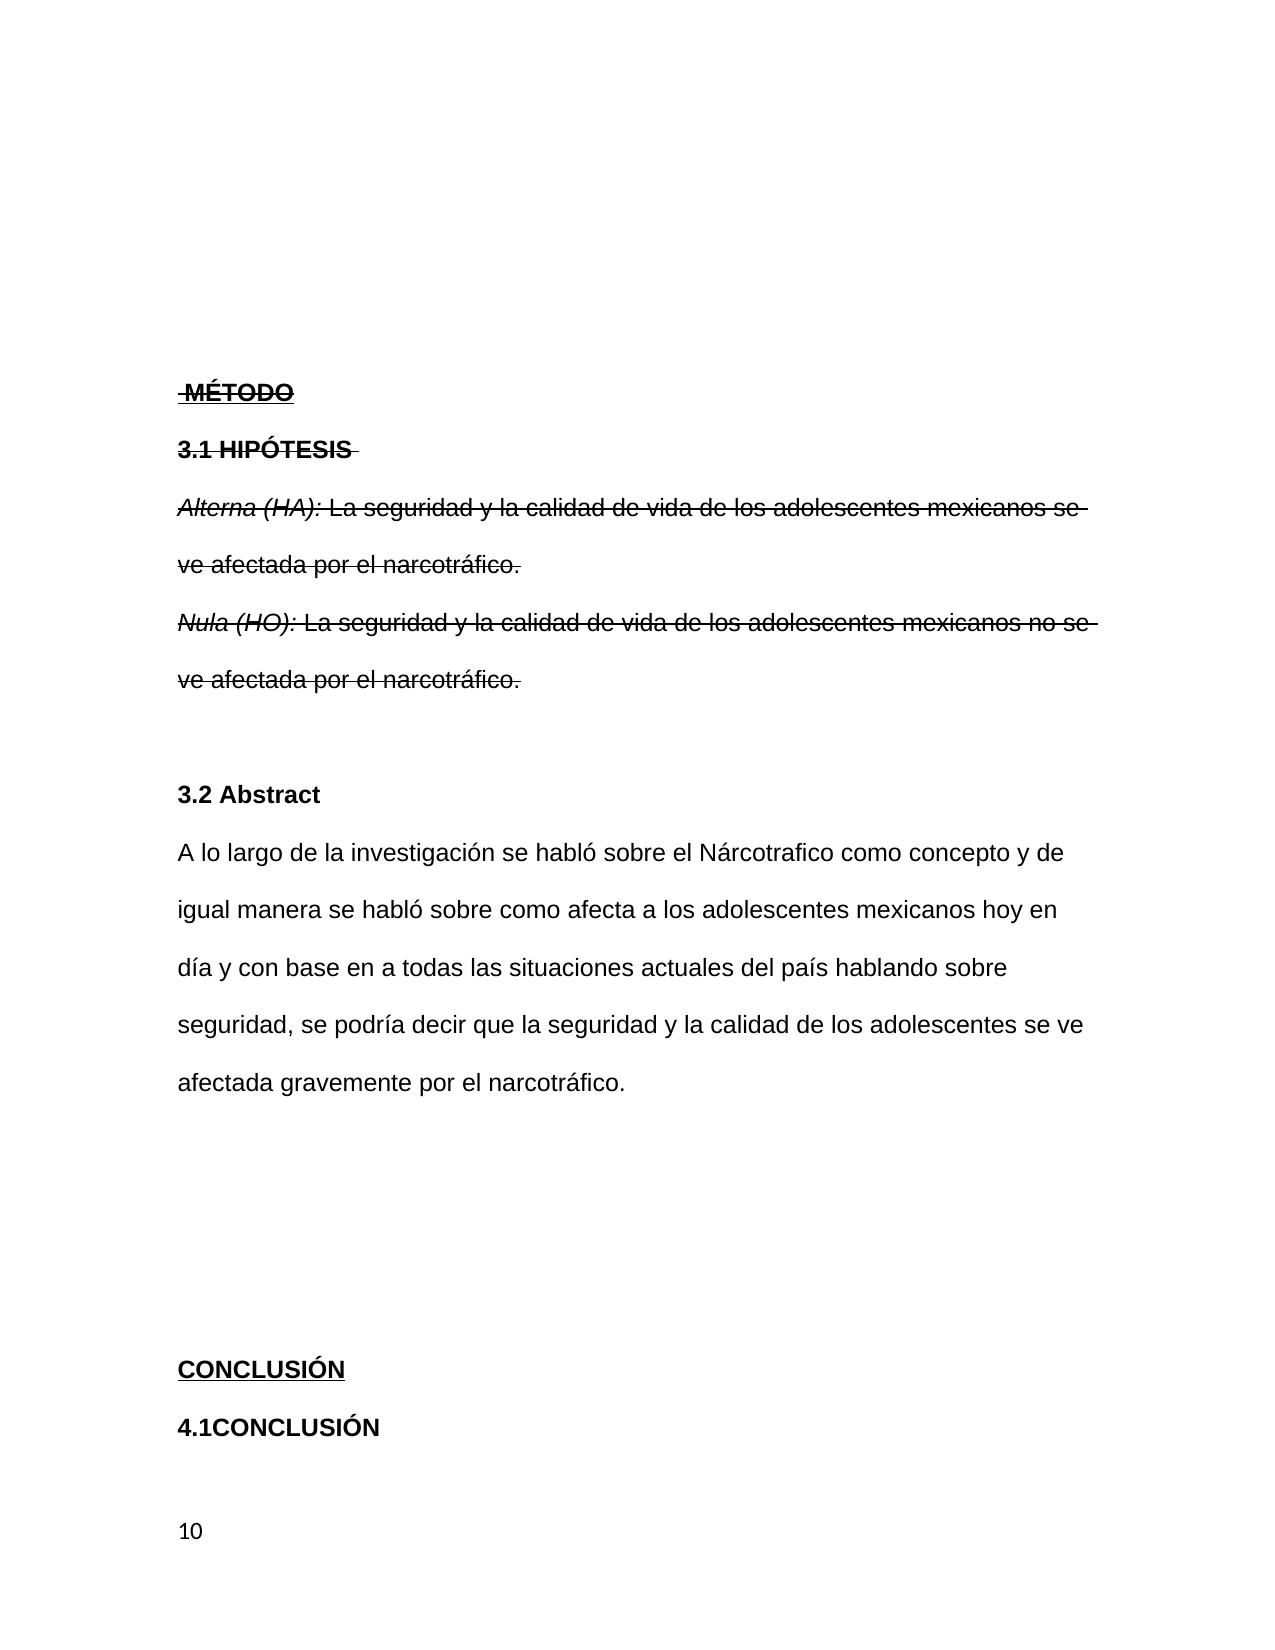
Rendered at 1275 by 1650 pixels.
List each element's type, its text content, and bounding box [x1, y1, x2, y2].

text Nula (HO): La seguridad y la calidad de vida de los adolescentes mexicanos no se ve afectada por el narcotráfico. [177, 624, 1098, 694]
text 4.1CONCLUSIÓN [177, 1413, 1098, 1441]
text A lo largo de la investigación se habló sobre el Nárcotrafico como concepto y de igual manera se habló sobre como afecta a los adolescentes mexicanos hoy en día y con base en a todas las situaciones actuales del país hablando sobre seguridad, se podría decir que la seguridad y la calidad de los adolescentes se ve afectada gravemente por el narcotráfico. [177, 838, 1098, 1096]
text MÉTODO [177, 378, 1098, 406]
text Alterna (HA): La seguridad y la calidad de vida de los adolescentes mexicanos se ve afectada por el narcotráfico. [177, 493, 1098, 579]
text 3.1 HIPÓTESIS [177, 435, 1098, 464]
text Nula (HO): La seguridad y la calidad de vida de los adolescentes mexicanos no se ve afectada por el narcotráfico. [177, 608, 1098, 623]
text CONCLUSIÓN [177, 1355, 1098, 1384]
text 3.2 Abstract [177, 780, 1098, 809]
